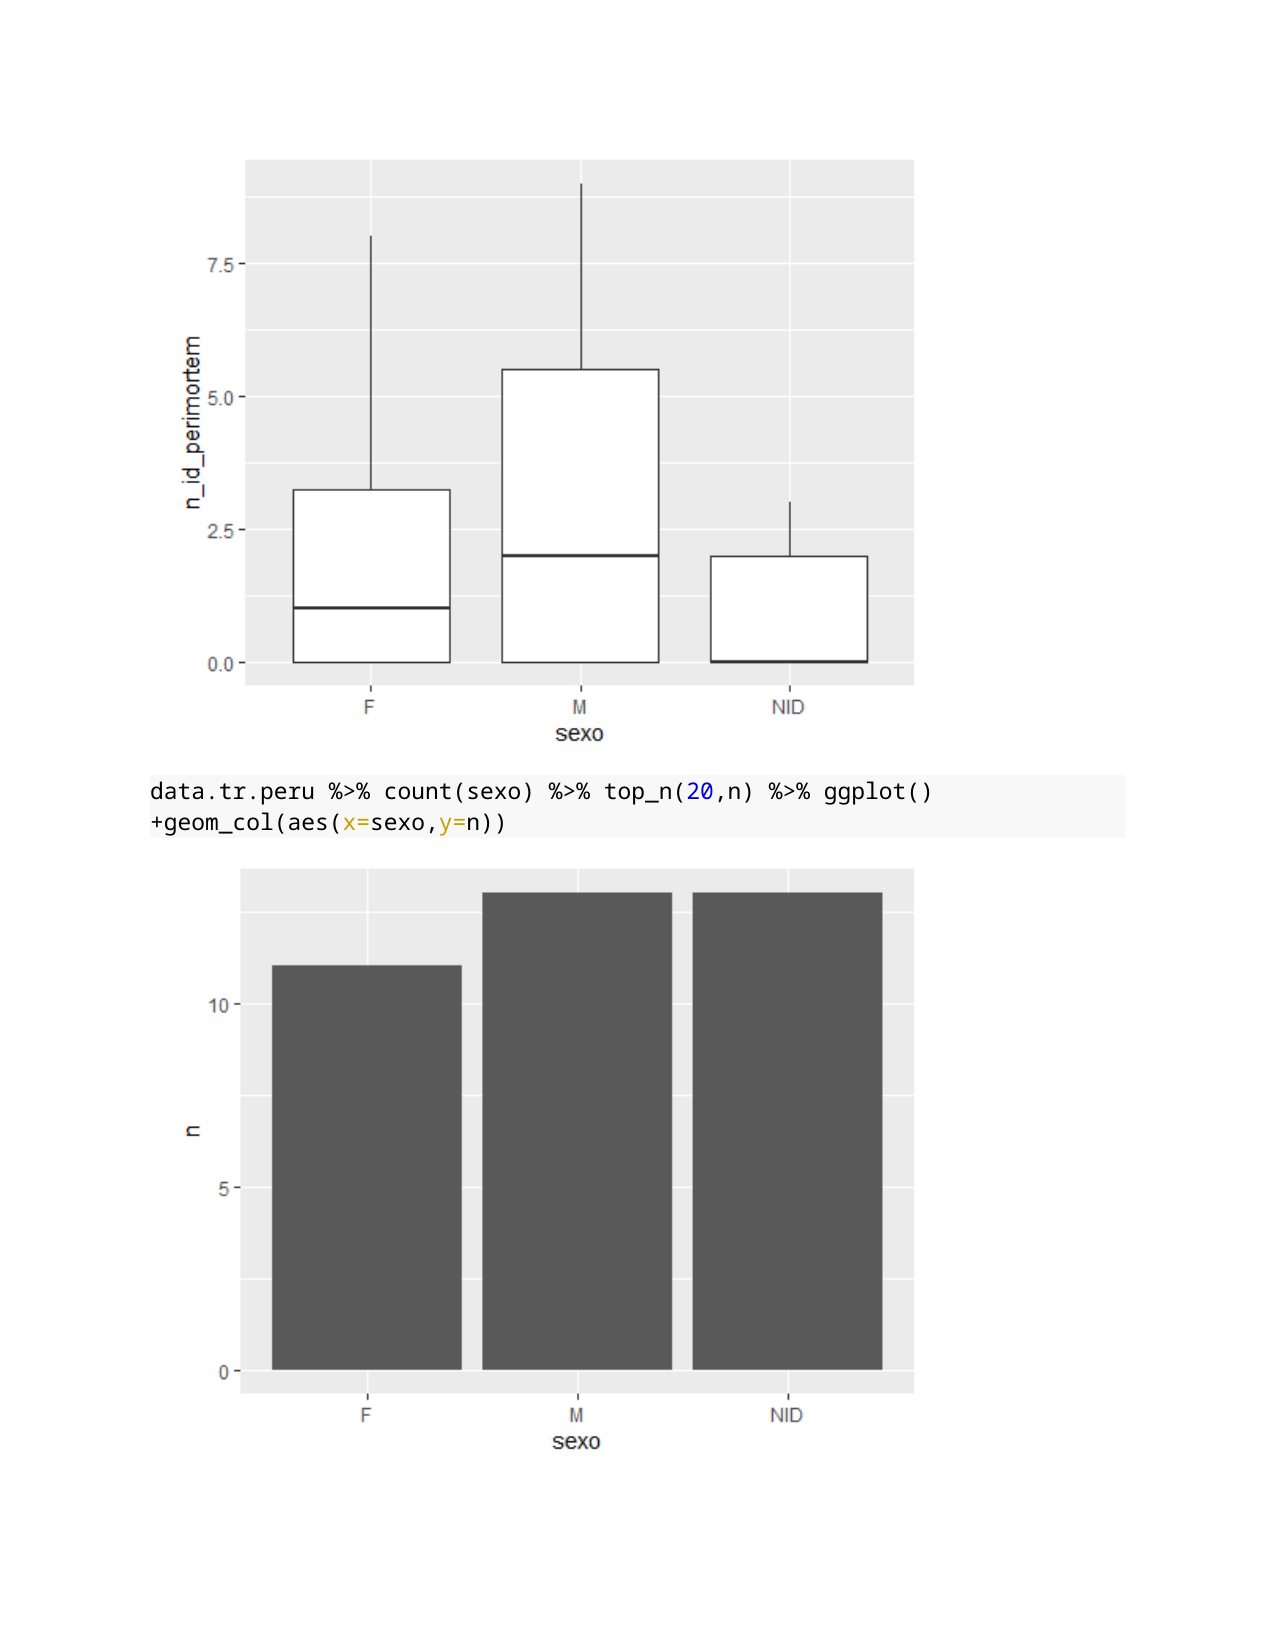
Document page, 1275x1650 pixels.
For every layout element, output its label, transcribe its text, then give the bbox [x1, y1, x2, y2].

picture [168, 150, 927, 757]
text data.tr.peru %>% count(sexo) %>% top_n(20,n) %>% ggplot()+geom_col(aes(x=sexo,y=n)) [507, 775, 1125, 838]
picture [168, 858, 927, 1465]
